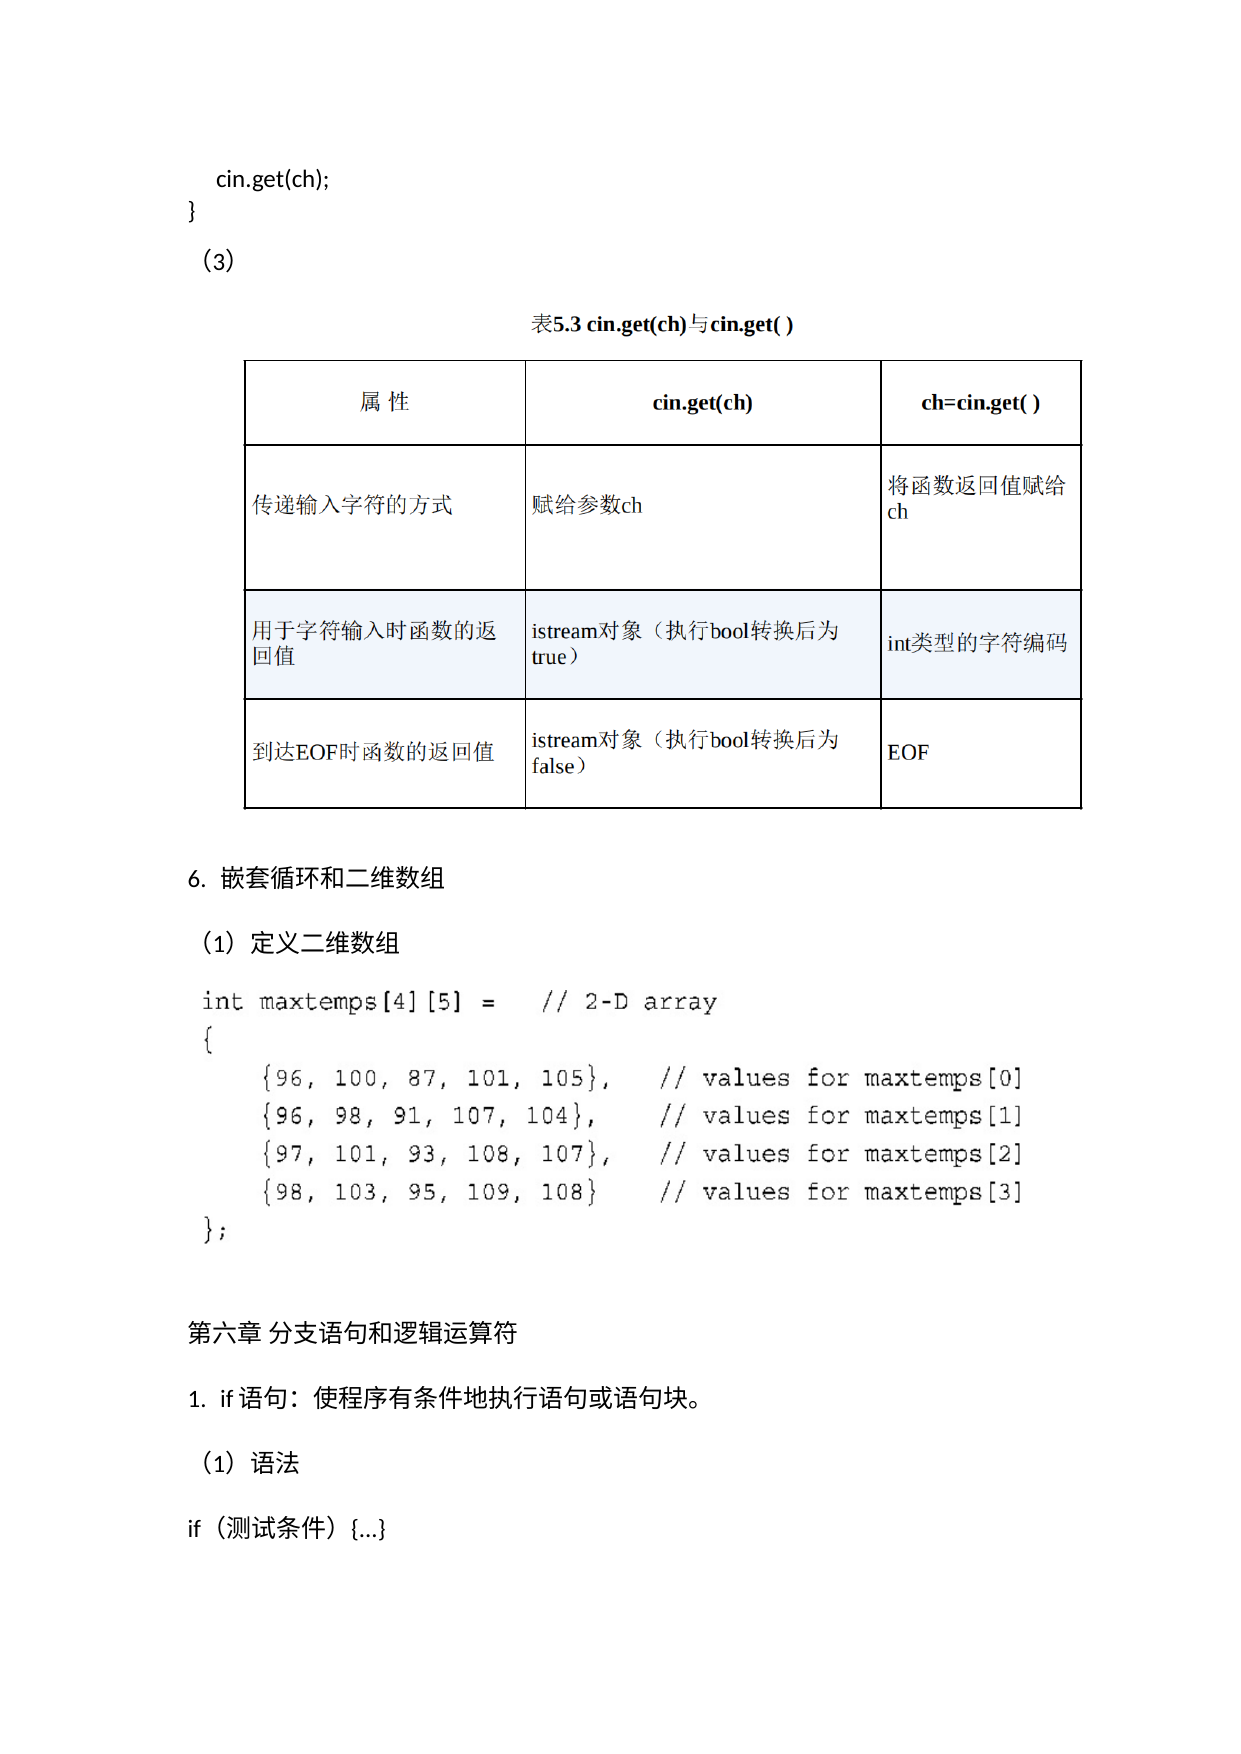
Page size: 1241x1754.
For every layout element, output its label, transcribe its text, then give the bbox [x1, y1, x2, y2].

list 分支语句和逻辑运算符 [187, 1299, 1053, 1364]
list （3） [187, 227, 1053, 292]
list if语句：使程序有条件地执行语句或语句块。 [187, 1364, 1053, 1429]
list cin.get(ch); [187, 162, 1053, 194]
list } [187, 194, 1053, 227]
list 语法 [187, 1429, 1053, 1494]
list 嵌套循环和二维数组 [187, 844, 1053, 909]
picture [187, 974, 1052, 1256]
list 定义二维数组 [187, 909, 1053, 974]
list if（测试条件）{...} [187, 1494, 1053, 1559]
picture [237, 292, 1102, 839]
